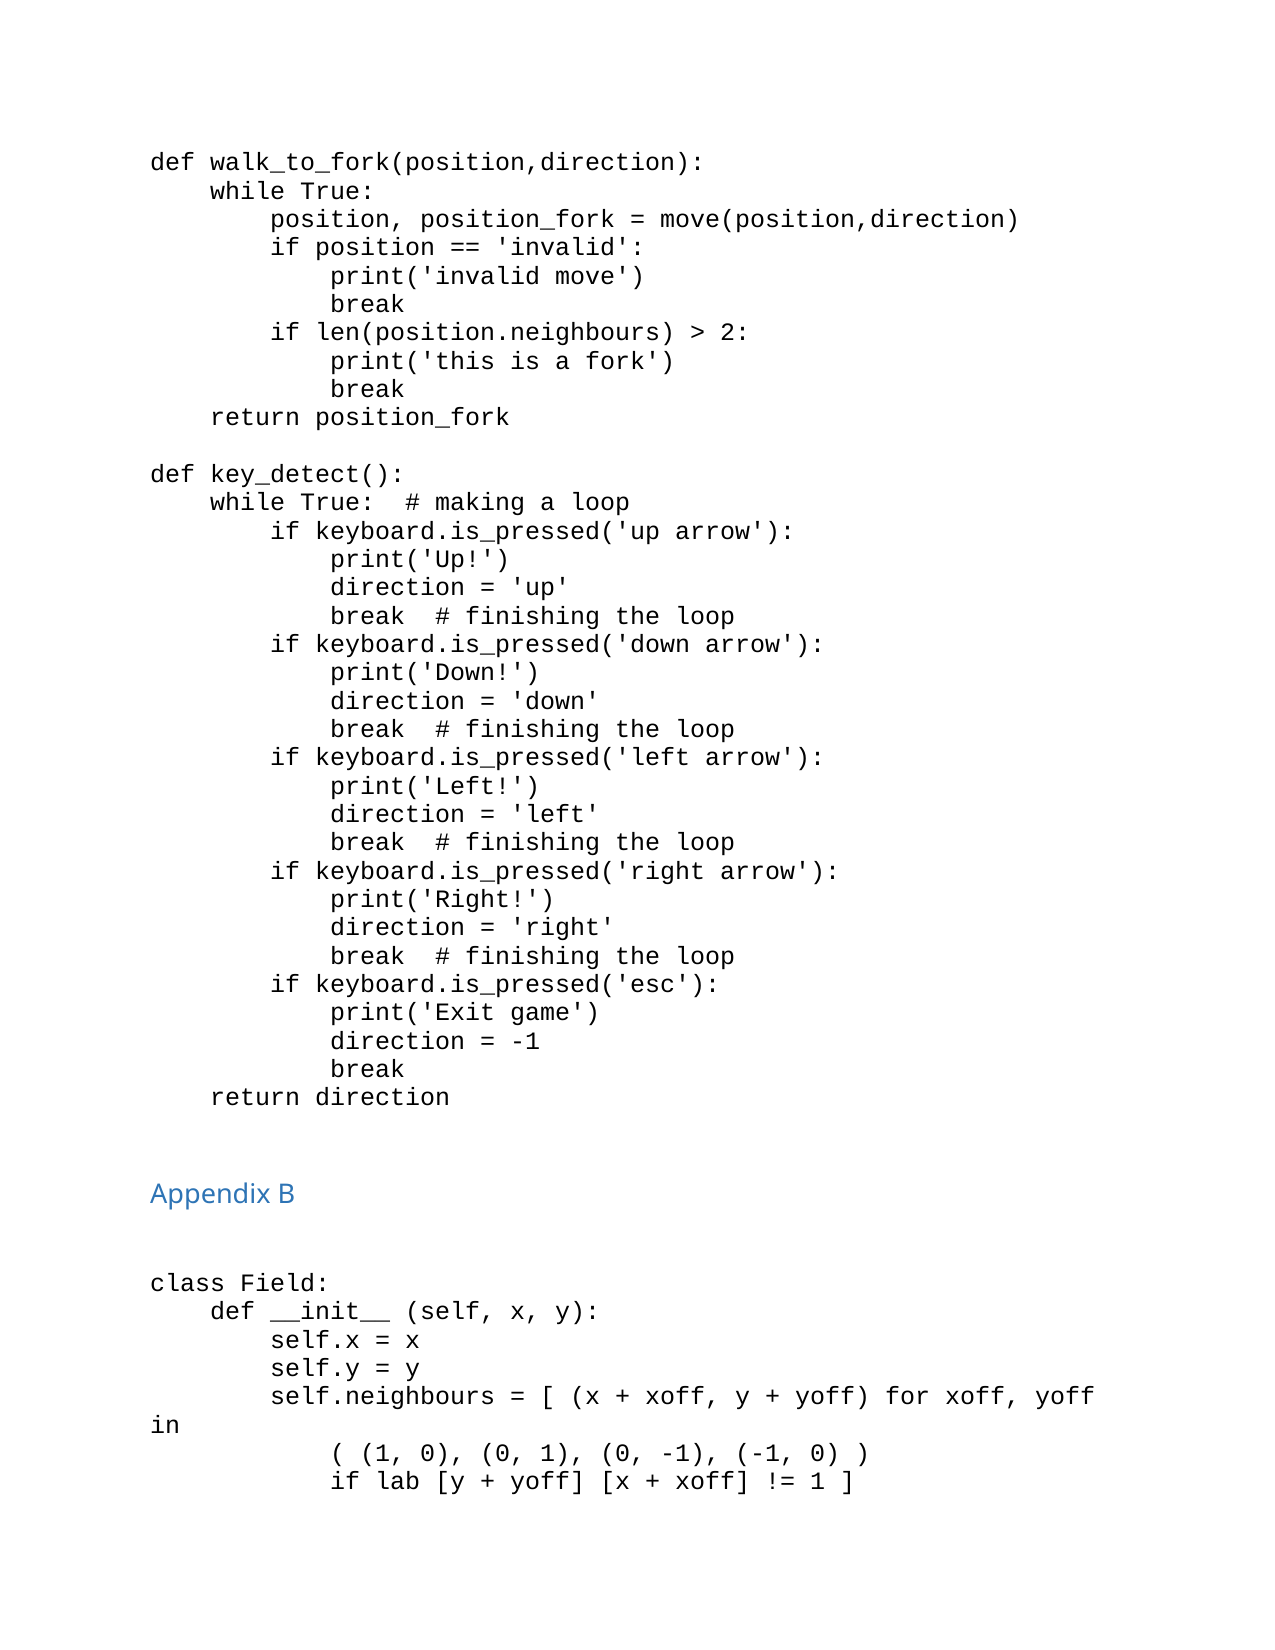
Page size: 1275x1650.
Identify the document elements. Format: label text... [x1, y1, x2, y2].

subtitle Appendix B [150, 1174, 1125, 1211]
text direction = 'up' [150, 575, 1125, 603]
text direction = -1 [150, 1028, 1125, 1057]
text break # finishing the loop [150, 830, 1125, 858]
text if lab [y + yoff] [x + xoff] != 1 ] [150, 1469, 1125, 1497]
text while True: # making a loop [150, 490, 1125, 518]
text if keyboard.is_pressed('down arrow'): [150, 632, 1125, 660]
text if keyboard.is_pressed('up arrow'): [150, 518, 1125, 547]
text class Field: [150, 1271, 1125, 1299]
text print('this is a fork') [150, 348, 1125, 377]
text print('invalid move') [150, 263, 1125, 292]
text ( (1, 0), (0, 1), (0, -1), (-1, 0) ) [150, 1441, 1125, 1469]
text break # finishing the loop [150, 717, 1125, 745]
text break # finishing the loop [150, 943, 1125, 972]
text direction = 'right' [150, 915, 1125, 943]
text return direction [150, 1085, 1125, 1113]
text def __init__ (self, x, y): [150, 1299, 1125, 1327]
text self.x = x [150, 1327, 1125, 1356]
text while True: [150, 178, 1125, 207]
text break # finishing the loop [150, 603, 1125, 632]
text self.neighbours = [ (x + xoff, y + yoff) for xoff, yoff in [150, 1384, 1125, 1441]
text direction = 'left' [150, 802, 1125, 830]
text if keyboard.is_pressed('left arrow'): [150, 745, 1125, 773]
text if keyboard.is_pressed('esc'): [150, 972, 1125, 1000]
text position, position_fork = move(position,direction) [150, 207, 1125, 235]
text if keyboard.is_pressed('right arrow'): [150, 858, 1125, 887]
text def walk_to_fork(position,direction): [150, 150, 1125, 178]
text print('Left!') [150, 773, 1125, 802]
text break [150, 292, 1125, 320]
text break [150, 1057, 1125, 1085]
text self.y = y [150, 1356, 1125, 1384]
text print('Exit game') [150, 1000, 1125, 1028]
text if len(position.neighbours) > 2: [150, 320, 1125, 348]
text if position == 'invalid': [150, 235, 1125, 263]
text def key_detect(): [150, 462, 1125, 490]
text break [150, 377, 1125, 405]
text return position_fork [150, 405, 1125, 433]
text print('Right!') [150, 887, 1125, 915]
text print('Down!') [150, 660, 1125, 688]
text direction = 'down' [150, 688, 1125, 717]
text print('Up!') [150, 547, 1125, 575]
